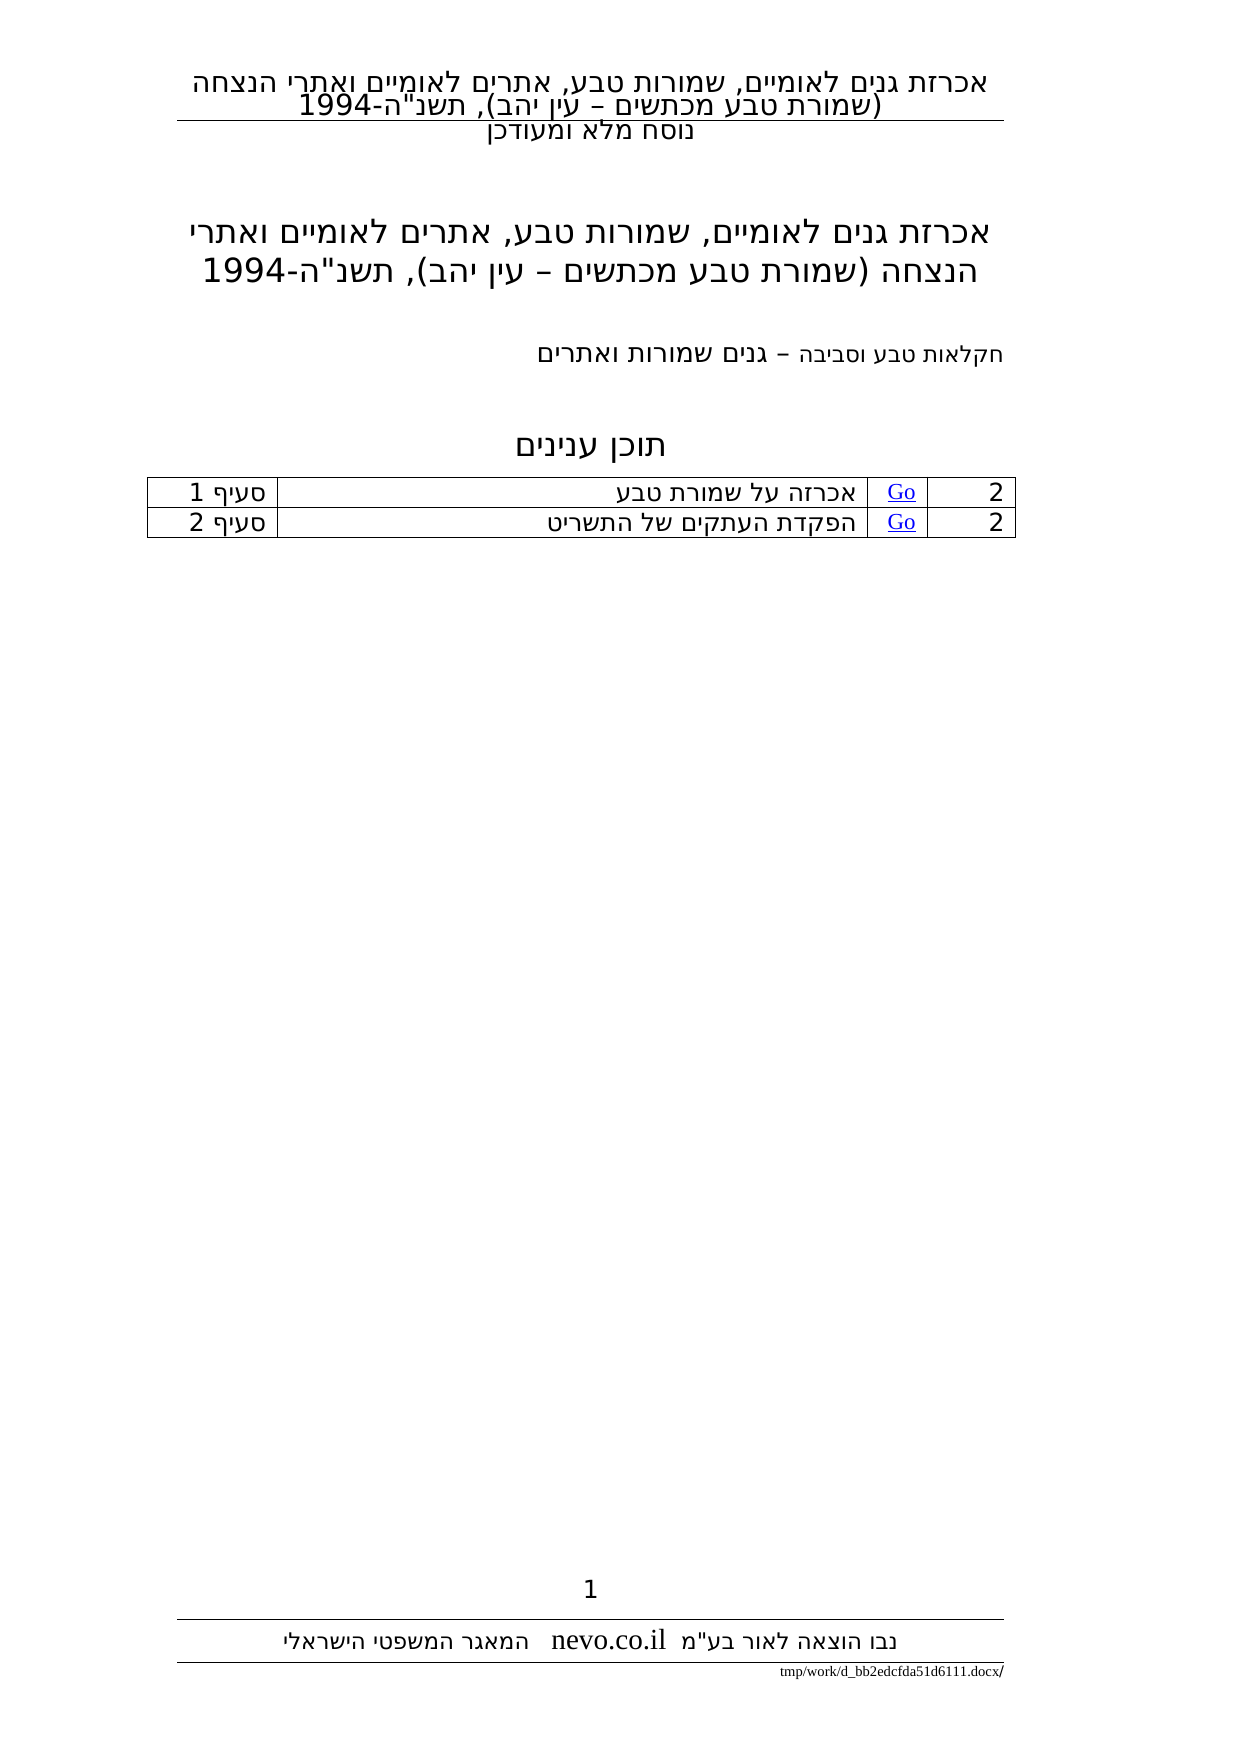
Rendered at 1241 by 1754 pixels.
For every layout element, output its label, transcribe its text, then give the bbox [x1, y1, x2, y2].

table_cell 2 [928, 508, 1015, 537]
text אכרזת גנים לאומיים, שמורות טבע, אתרים לאומיים ואתרי הנצחה (שמורת טבע מכתשים – עין יהב), תשנ"ה-1994 [177, 212, 1004, 290]
table_header Go [868, 478, 927, 507]
text חקלאות טבע וסביבה – גנים שמורות ואתרים [59, 338, 1004, 369]
table_cell Go [868, 508, 927, 537]
table_header אכרזה על שמורת טבע [278, 478, 867, 507]
table_cell סעיף 2 [148, 508, 277, 537]
table_header 2 [928, 478, 1015, 507]
table_header סעיף 1 [148, 478, 277, 507]
text תוכן ענינים [177, 425, 1004, 464]
table_cell הפקדת העתקים של התשריט [278, 508, 867, 537]
